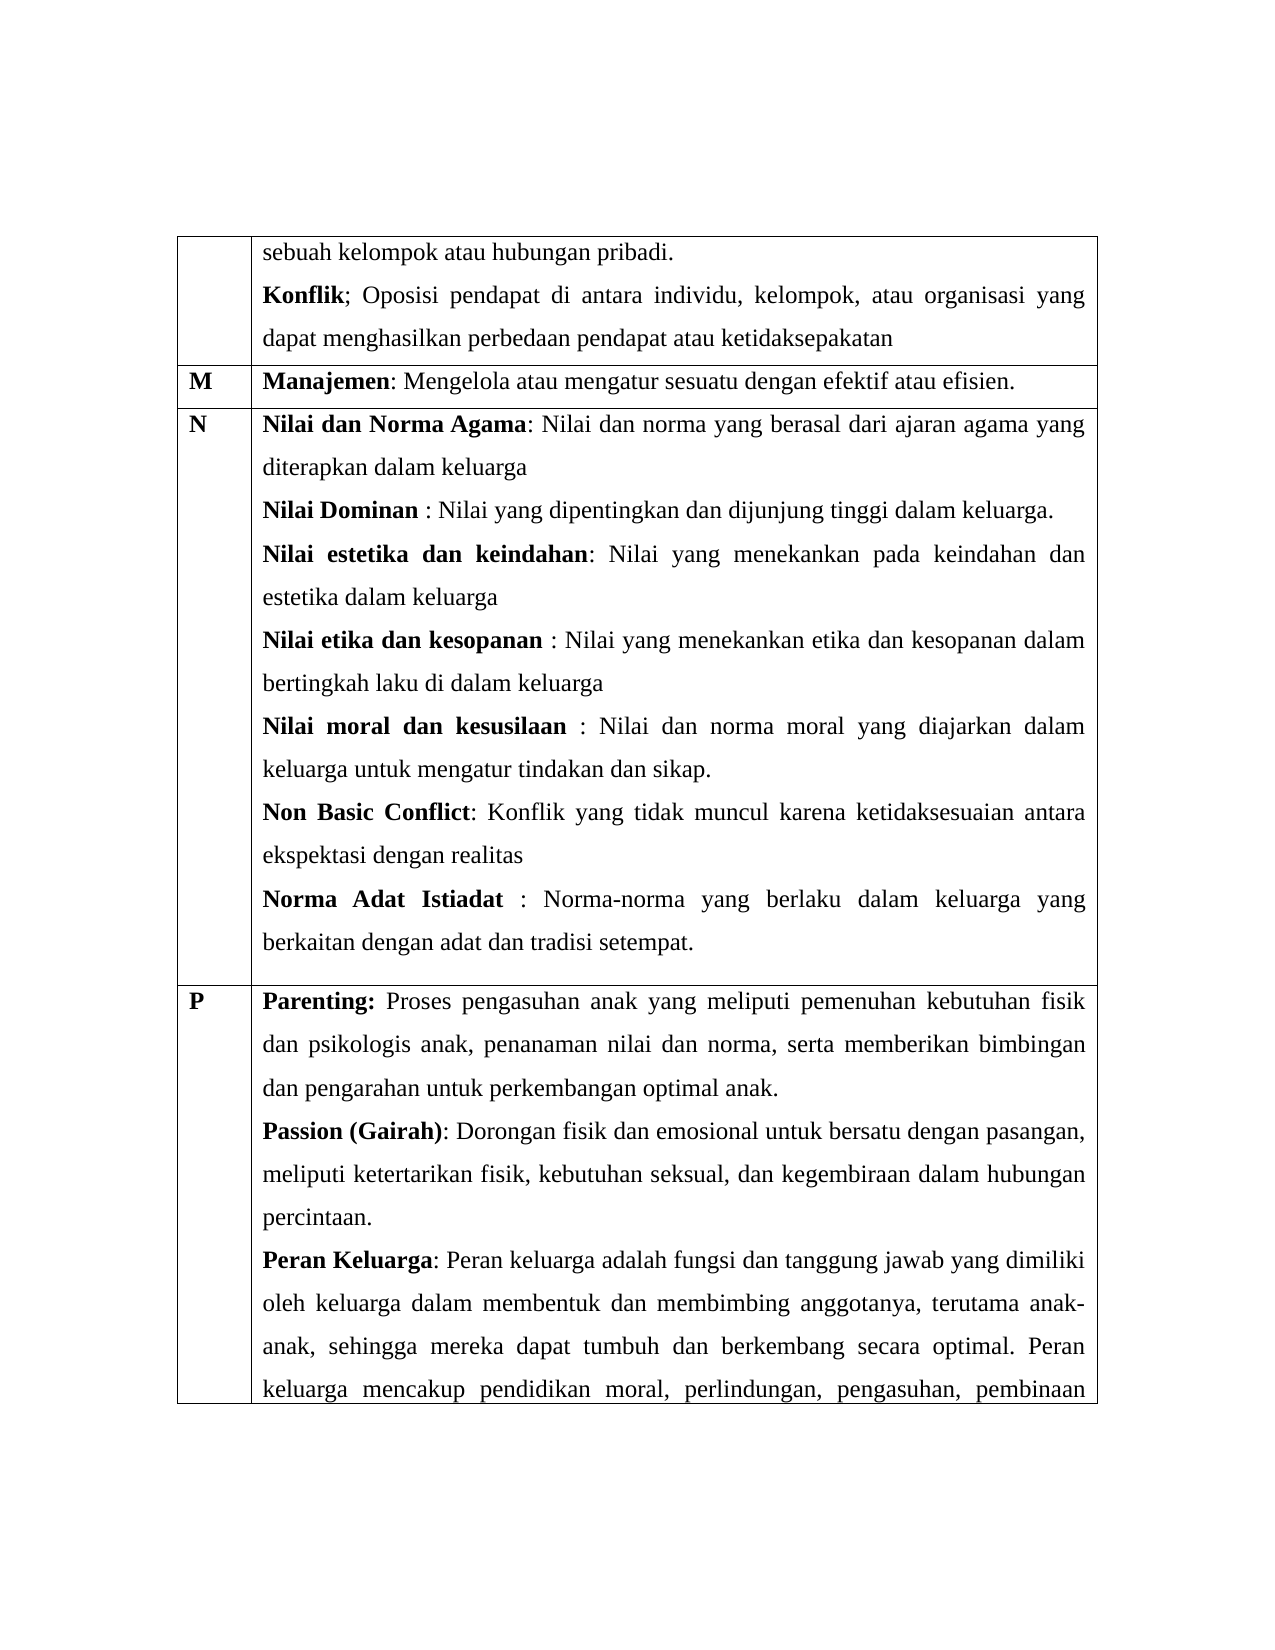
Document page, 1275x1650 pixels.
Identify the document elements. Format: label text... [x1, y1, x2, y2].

table_cell K [178, 237, 251, 365]
table_cell P [178, 986, 251, 1403]
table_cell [252, 986, 1097, 1403]
table_cell M [178, 366, 251, 408]
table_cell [252, 237, 1097, 365]
table_cell Nilai dan Norma Agama: Nilai dan norma yang berasal dari ajaran agama yang diterapkan dalam keluarga Nilai Dominan : Nilai yang dipentingkan dan dijunjung tinggi dalam keluarga. Nilai estetika dan keindahan: Nilai yang menekankan pada keindahan dan estetika dalam keluarga Nilai etika dan kesopanan : Nilai yang menekankan etika dan kesopanan dalam bertingkah laku di dalam keluarga Nilai moral dan kesusilaan : Nilai dan norma moral yang diajarkan dalam keluarga untuk mengatur tindakan dan sikap. Non Basic Conflict: Konflik yang tidak muncul karena ketidaksesuaian antara ekspektasi dengan realitas Norma Adat Istiadat : Norma-norma yang berlaku dalam keluarga yang berkaitan dengan adat dan tradisi setempat. [252, 409, 1097, 985]
table_cell Manajemen: Mengelola atau mengatur sesuatu dengan efektif atau efisien. [252, 366, 1097, 408]
table_cell N [178, 409, 251, 985]
